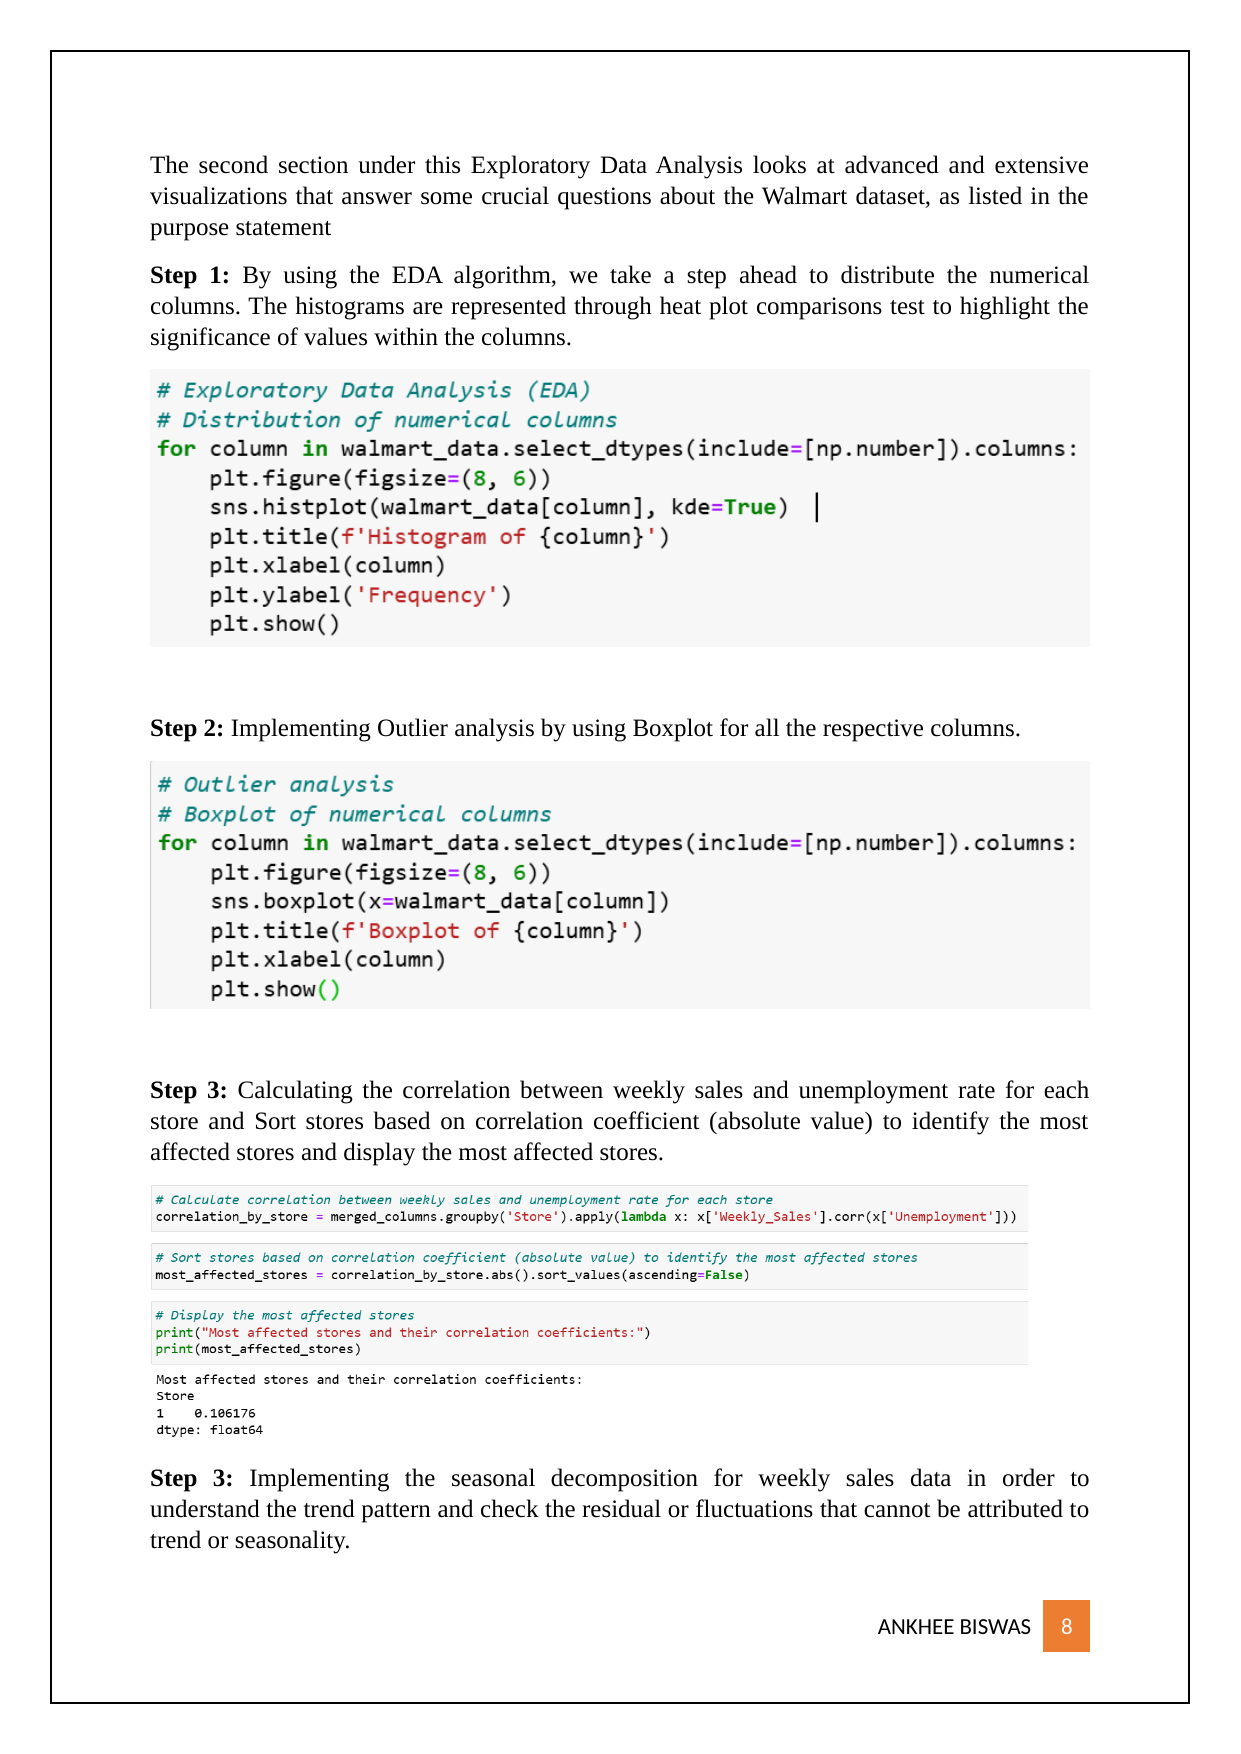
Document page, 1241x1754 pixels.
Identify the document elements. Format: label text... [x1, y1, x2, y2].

text Step 1: By using the EDA algorithm, we take a step ahead to distribute the numerical columns. The histograms are represented through heat plot comparisons test to highlight the significance of values within the columns. [150, 260, 1090, 351]
picture [150, 761, 1091, 1009]
text Step 3: Calculating the correlation between weekly sales and unemployment rate for each store and Sort stores based on correlation coefficient (absolute value) to identify the most affected stores and display the most affected stores. [150, 1075, 1090, 1166]
picture [150, 369, 1091, 647]
picture [150, 1184, 1029, 1445]
text Step 3: Implementing the seasonal decomposition for weekly sales data in order to understand the trend pattern and check the residual or fluctuations that cannot be attributed to trend or seasonality. [150, 1463, 1090, 1554]
text Step 2: Implementing Outlier analysis by using Boxplot for all the respective columns. [150, 713, 1090, 742]
text The second section under this Exploratory Data Analysis looks at advanced and extensive visualizations that answer some crucial questions about the Walmart dataset, as listed in the purpose statement [150, 150, 1090, 241]
